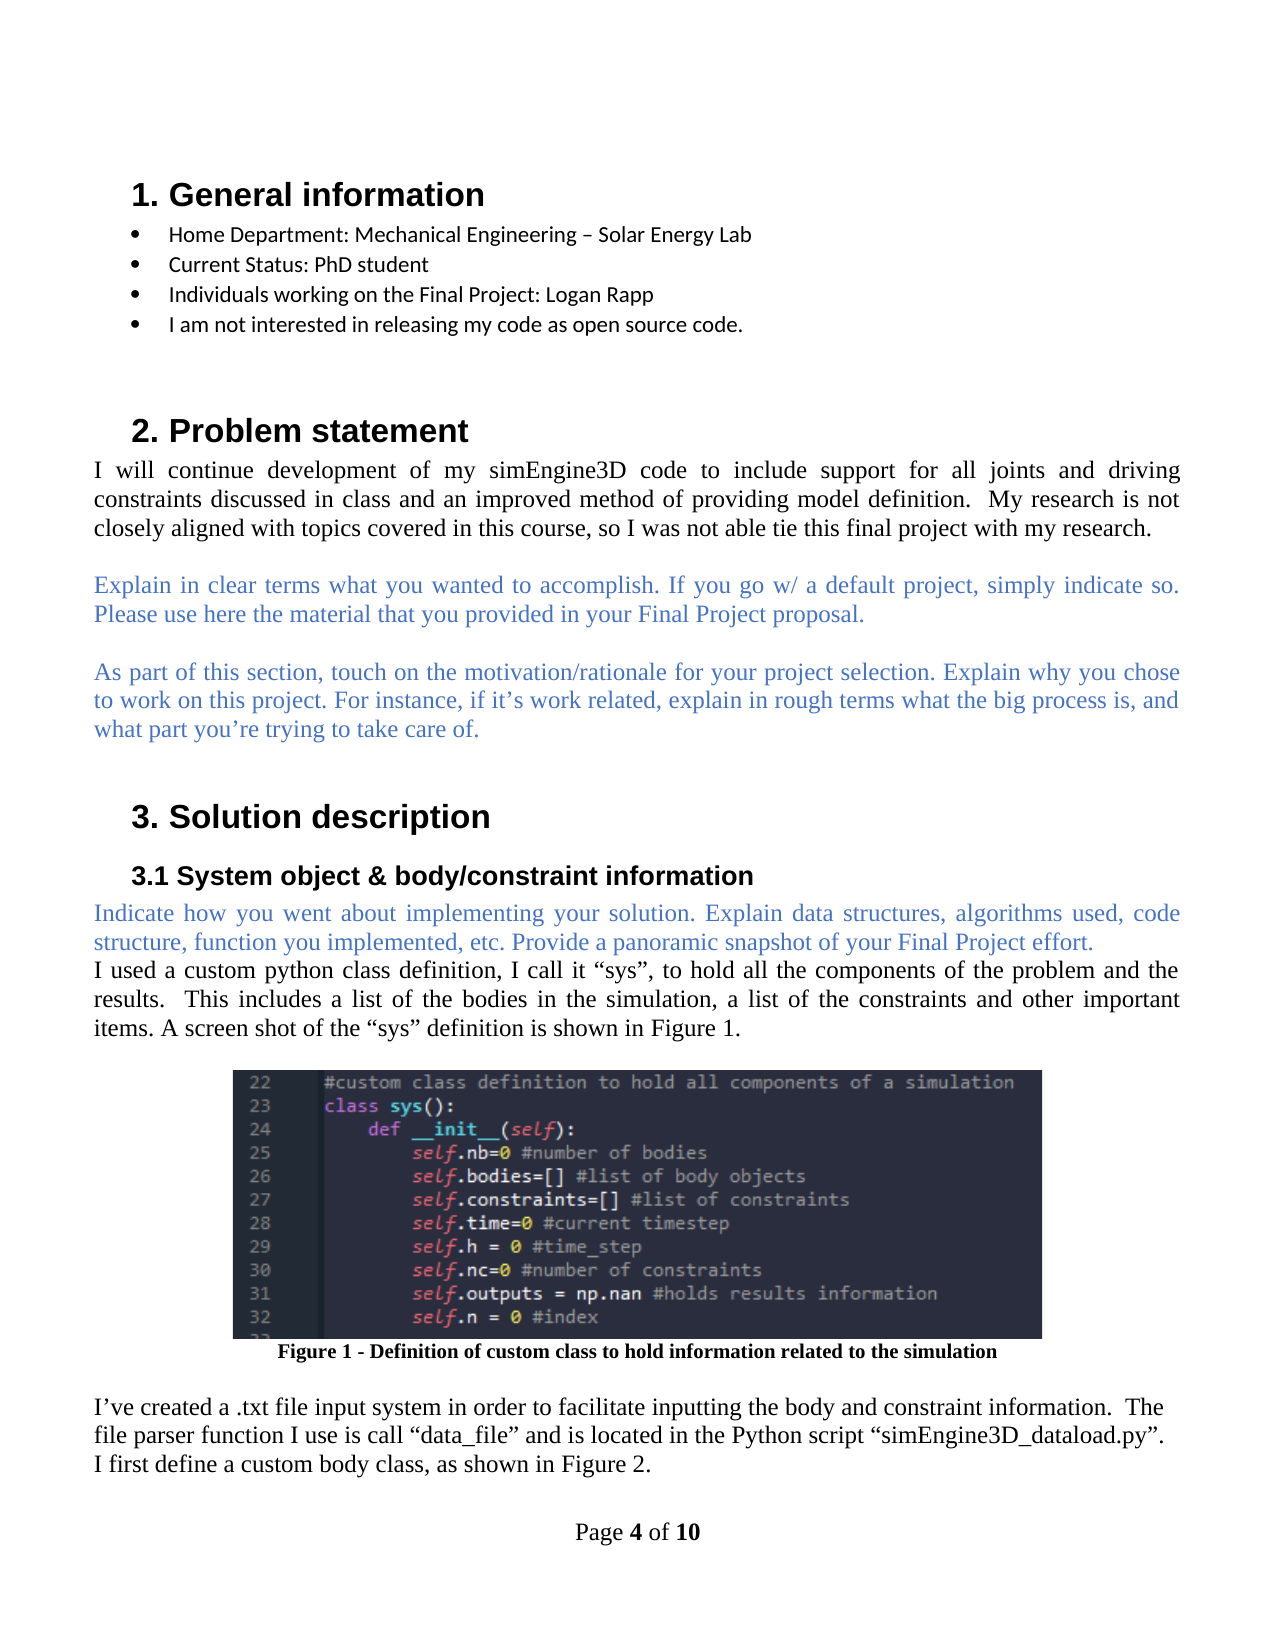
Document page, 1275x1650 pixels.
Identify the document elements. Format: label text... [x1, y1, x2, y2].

text I’ve created a .txt file input system in order to facilitate inputting the body and constraint information. The file parser function I use is call “data_file” and is located in the Python script “simEngine3D_dataload.py”. I first define a custom body class, as shown in Figure 2. [94, 1392, 1181, 1478]
list I am not interested in releasing my code as open source code. [131, 310, 1181, 338]
subtitle General information [131, 175, 1181, 213]
text I used a custom python class definition, I call it “sys”, to hold all the components of the problem and the results. This includes a list of the bodies in the simulation, a list of the constraints and other important items. A screen shot of the “sys” definition is shown in Figure 1. [94, 955, 1181, 1042]
list Individuals working on the Final Project: Logan Rapp [131, 280, 1181, 308]
subtitle Solution description [131, 797, 1181, 835]
list Home Department: Mechanical Engineering – Solar Energy Lab [131, 220, 1181, 248]
text Explain in clear terms what you wanted to accomplish. If you go w/ a default project, simply indicate so. Please use here the material that you provided in your Final Project proposal. [94, 571, 1181, 628]
picture [232, 1070, 1043, 1339]
list Current Status: PhD student [131, 250, 1181, 278]
text Indicate how you went about implementing your solution. Explain data structures, algorithms used, code structure, function you implemented, etc. Provide a panoramic snapshot of your Final Project effort. [94, 898, 1181, 955]
text I will continue development of my simEngine3D code to include support for all joints and driving constraints discussed in class and an improved method of providing model definition. My research is not closely aligned with topics covered in this course, so I was not able tie this final project with my research. [94, 456, 1181, 542]
subtitle 3.1 System object & body/constraint information [94, 860, 1181, 892]
subtitle Problem statement [131, 411, 1181, 449]
text As part of this section, touch on the motivation/rationale for your project selection. Explain why you chose to work on this project. For instance, if it’s work related, explain in rough terms what the big process is, and what part you’re trying to take care of. [94, 657, 1181, 743]
